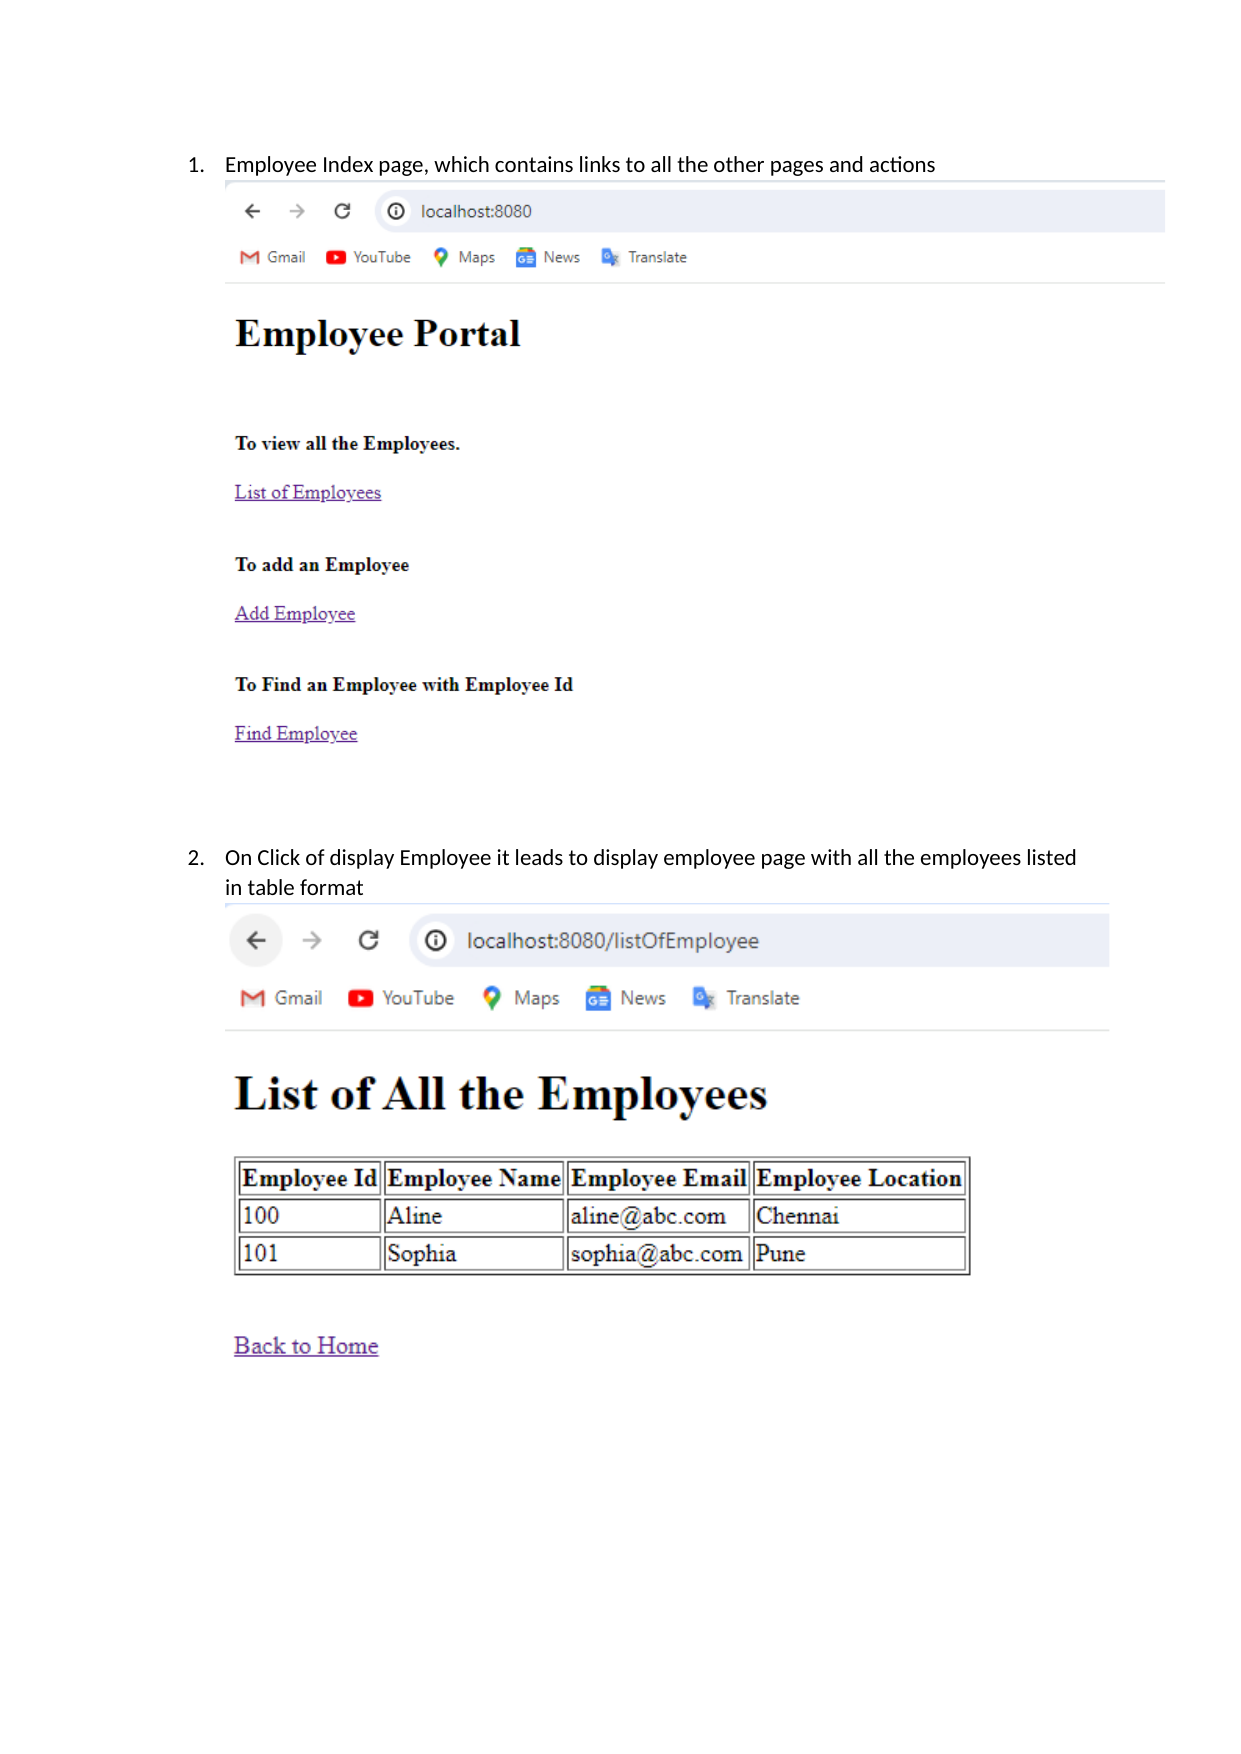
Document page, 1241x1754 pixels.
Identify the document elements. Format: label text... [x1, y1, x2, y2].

picture [225, 903, 1110, 1476]
picture [225, 180, 1166, 841]
